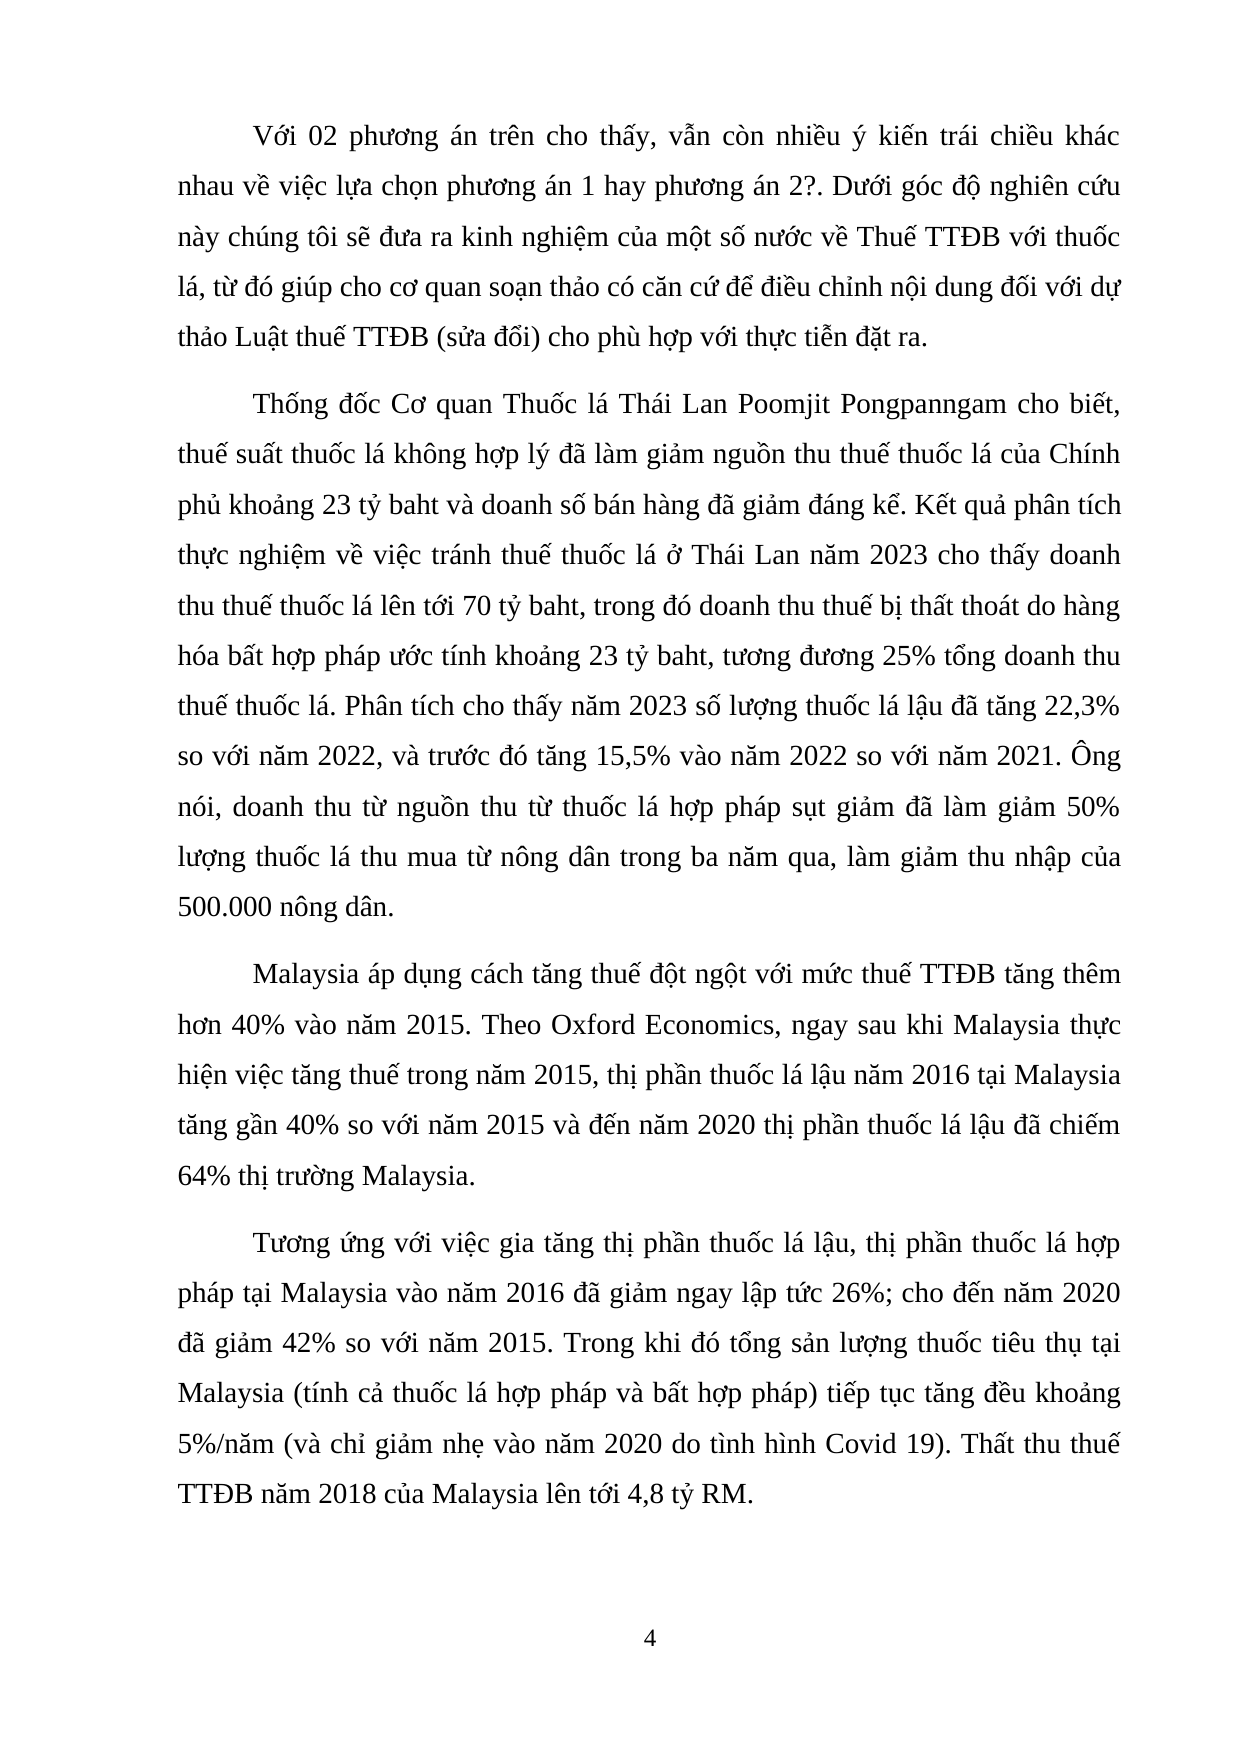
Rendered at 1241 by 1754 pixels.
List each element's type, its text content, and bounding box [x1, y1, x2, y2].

text Thống đốc Cơ quan Thuốc lá Thái Lan Poomjit Pongpanngam cho biết, thuế suất thuốc lá không hợp lý đã làm giảm nguồn thu thuế thuốc lá của Chính phủ khoảng 23 tỷ baht và doanh số bán hàng đã giảm đáng kể. Kết quả phân tích thực nghiệm về việc tránh thuế thuốc lá ở Thái Lan năm 2023 cho thấy doanh thu thuế thuốc lá lên tới 70 tỷ baht, trong đó doanh thu thuế bị thất thoát do hàng hóa bất hợp pháp ước tính khoảng 23 tỷ baht, tương đương 25% tổng doanh thu thuế thuốc lá. Phân tích cho thấy năm 2023 số lượng thuốc lá lậu đã tăng 22,3% so với năm 2022, và trước đó tăng 15,5% vào năm 2022 so với năm 2021. Ông nói, doanh thu từ nguồn thu từ thuốc lá hợp pháp sụt giảm đã làm giảm 50% lượng thuốc lá thu mua từ nông dân trong ba năm qua, làm giảm thu nhập của 500.000 nông dân. [177, 386, 1122, 923]
text Với 02 phương án trên cho thấy, vẫn còn nhiều ý kiến trái chiều khác nhau về việc lựa chọn phương án 1 hay phương án 2?. Dưới góc độ nghiên cứu này chúng tôi sẽ đưa ra kinh nghiệm của một số nước về Thuế TTĐB với thuốc lá, từ đó giúp cho cơ quan soạn thảo có căn cứ để điều chỉnh nội dung đối với dự thảo Luật thuế TTĐB (sửa đổi) cho phù hợp với thực tiễn đặt ra. [177, 118, 1122, 353]
text Tương ứng với việc gia tăng thị phần thuốc lá lậu, thị phần thuốc lá hợp pháp tại Malaysia vào năm 2016 đã giảm ngay lập tức 26%; cho đến năm 2020 đã giảm 42% so với năm 2015. Trong khi đó tổng sản lượng thuốc tiêu thụ tại Malaysia (tính cả thuốc lá hợp pháp và bất hợp pháp) tiếp tục tăng đều khoảng 5%/năm (và chỉ giảm nhẹ vào năm 2020 do tình hình Covid 19). Thất thu thuế TTĐB năm 2018 của Malaysia lên tới 4,8 tỷ RM. [177, 1225, 1122, 1510]
text Malaysia áp dụng cách tăng thuế đột ngột với mức thuế TTĐB tăng thêm hơn 40% vào năm 2015. Theo Oxford Economics, ngay sau khi Malaysia thực hiện việc tăng thuế trong năm 2015, thị phần thuốc lá lậu năm 2016 tại Malaysia tăng gần 40% so với năm 2015 và đến năm 2020 thị phần thuốc lá lậu đã chiếm 64% thị trường Malaysia. [177, 956, 1122, 1191]
